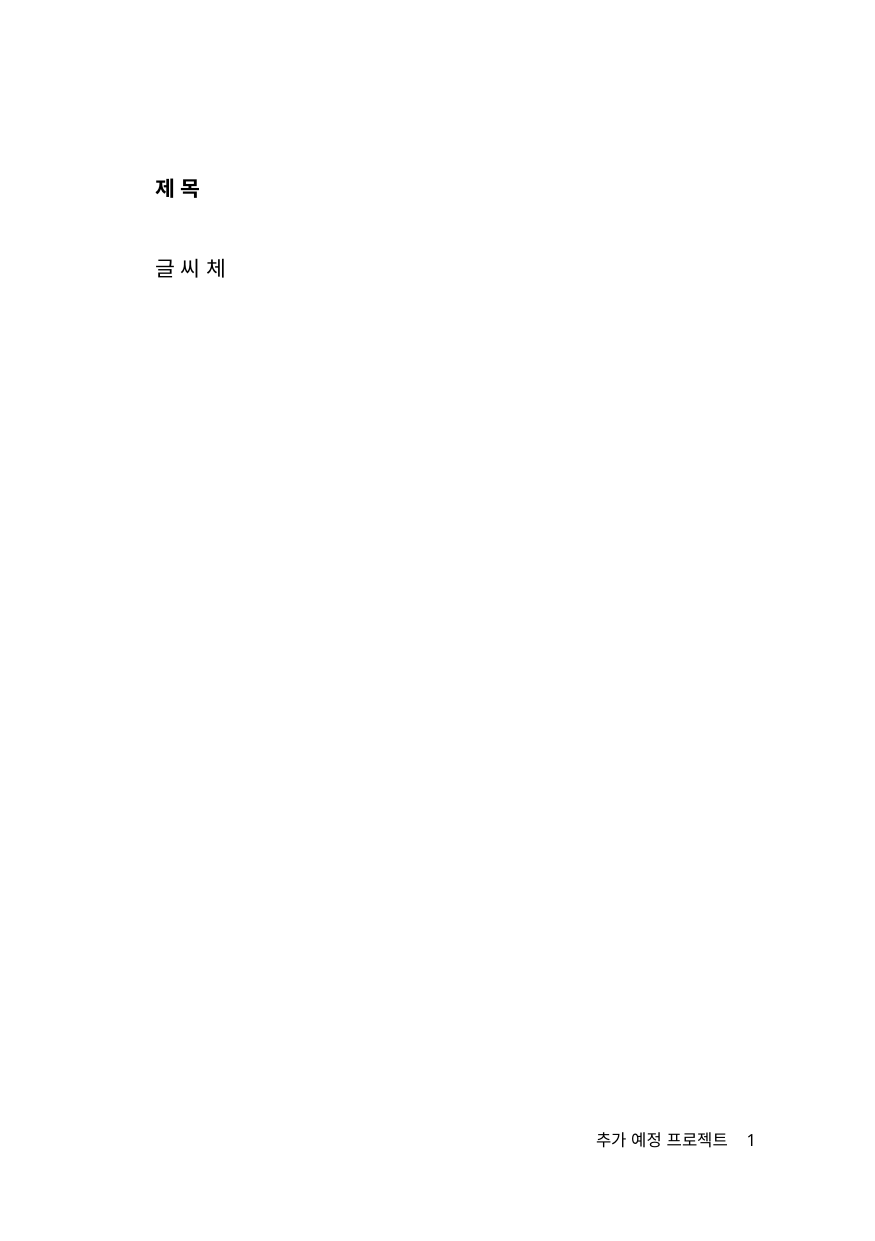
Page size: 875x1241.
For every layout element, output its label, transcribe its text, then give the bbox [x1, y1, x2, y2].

text 제목 [155, 168, 749, 207]
text 글씨체 [155, 247, 749, 287]
